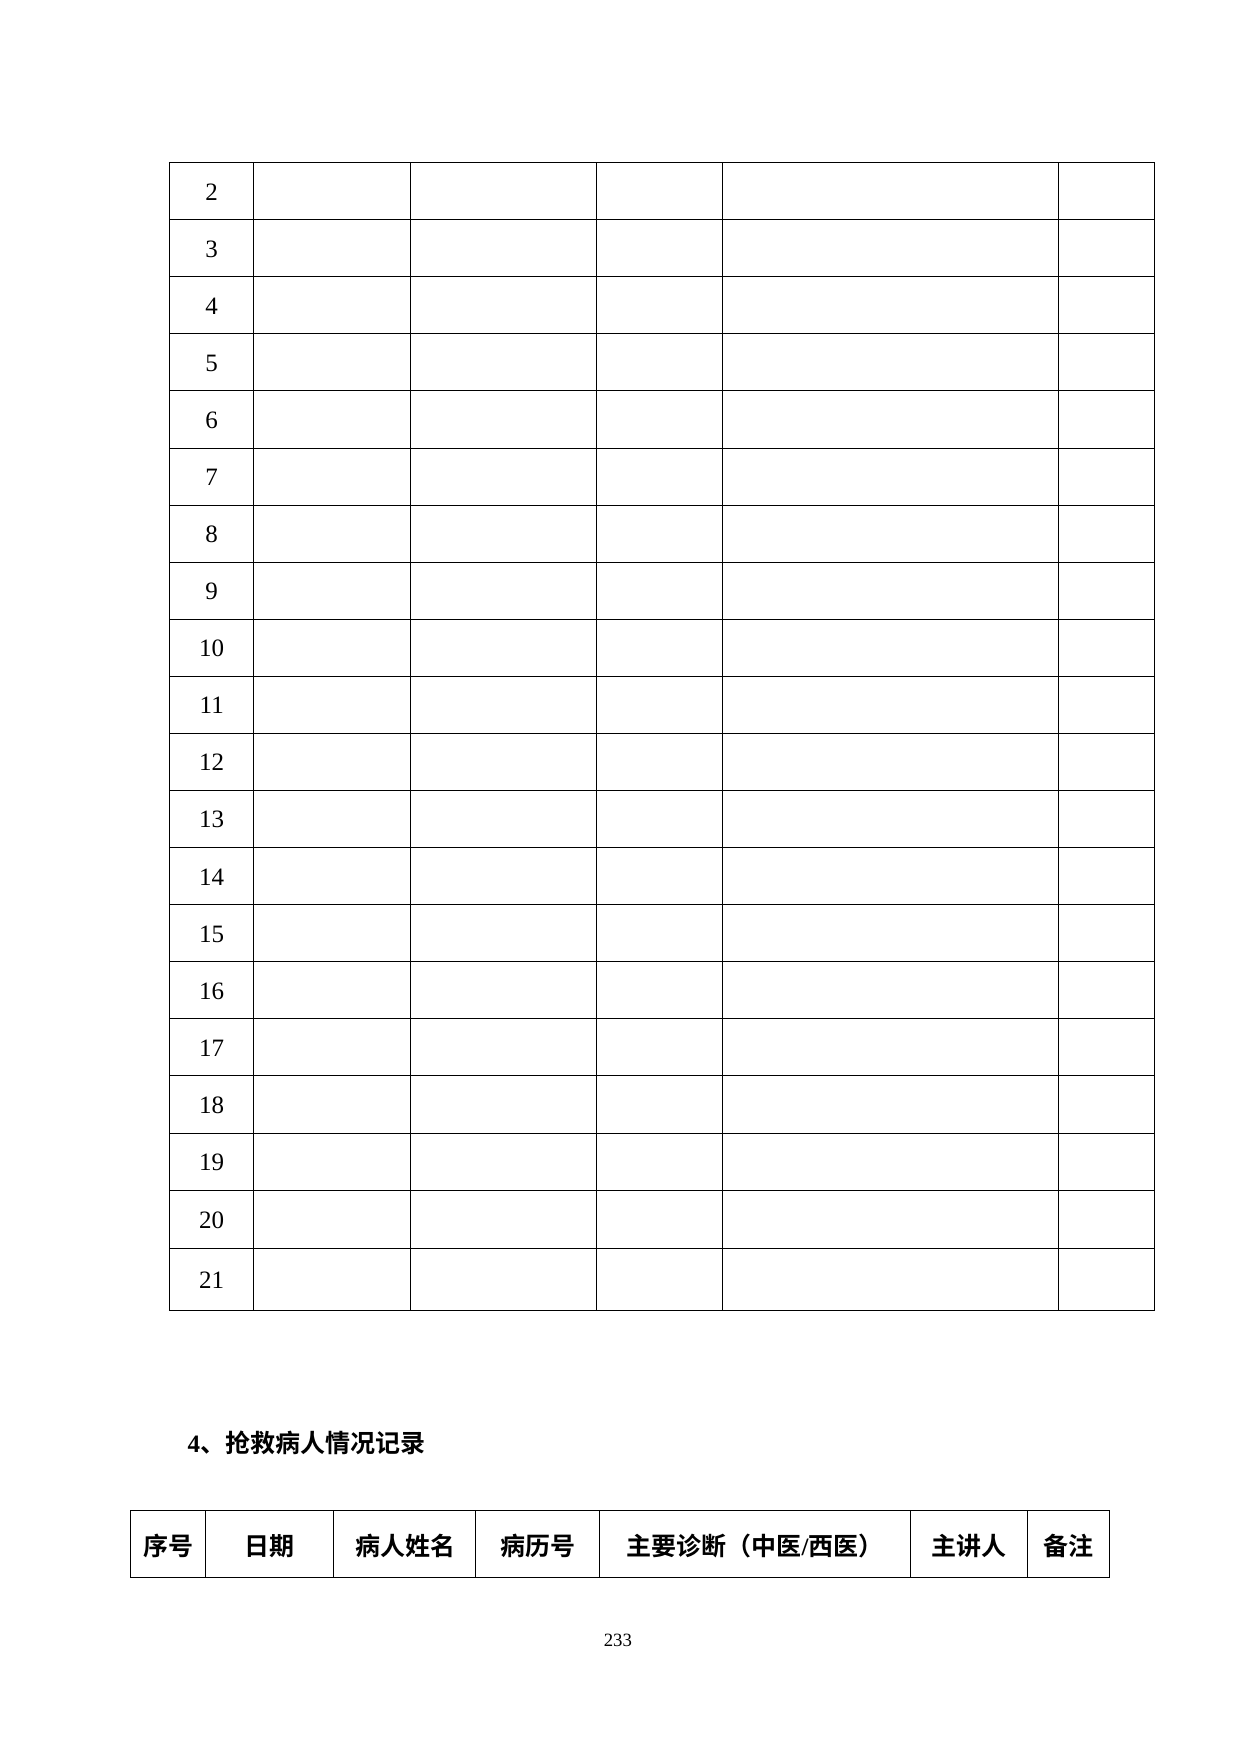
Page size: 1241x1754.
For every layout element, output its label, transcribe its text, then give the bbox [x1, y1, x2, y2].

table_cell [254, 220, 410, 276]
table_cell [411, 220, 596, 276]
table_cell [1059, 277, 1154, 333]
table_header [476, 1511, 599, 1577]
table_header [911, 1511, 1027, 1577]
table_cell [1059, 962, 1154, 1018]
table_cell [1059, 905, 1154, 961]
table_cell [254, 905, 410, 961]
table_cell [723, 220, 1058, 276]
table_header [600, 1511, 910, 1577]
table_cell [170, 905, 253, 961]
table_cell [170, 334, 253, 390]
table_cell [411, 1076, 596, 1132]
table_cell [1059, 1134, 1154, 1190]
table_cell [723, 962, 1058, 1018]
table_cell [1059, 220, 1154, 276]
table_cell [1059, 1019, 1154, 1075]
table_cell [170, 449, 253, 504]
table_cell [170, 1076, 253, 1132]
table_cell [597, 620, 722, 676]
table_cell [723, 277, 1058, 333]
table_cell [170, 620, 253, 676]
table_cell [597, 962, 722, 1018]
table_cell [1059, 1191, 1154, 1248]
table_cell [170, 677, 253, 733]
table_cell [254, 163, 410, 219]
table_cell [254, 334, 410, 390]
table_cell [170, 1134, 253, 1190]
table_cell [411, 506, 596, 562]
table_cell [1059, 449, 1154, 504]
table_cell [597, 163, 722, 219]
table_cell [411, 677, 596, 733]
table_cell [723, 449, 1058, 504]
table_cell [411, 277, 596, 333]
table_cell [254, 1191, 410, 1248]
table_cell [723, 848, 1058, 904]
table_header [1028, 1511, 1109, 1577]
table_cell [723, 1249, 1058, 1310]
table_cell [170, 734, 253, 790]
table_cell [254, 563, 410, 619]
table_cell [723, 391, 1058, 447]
text 4、抢救病人情况记录 [187, 1409, 1053, 1474]
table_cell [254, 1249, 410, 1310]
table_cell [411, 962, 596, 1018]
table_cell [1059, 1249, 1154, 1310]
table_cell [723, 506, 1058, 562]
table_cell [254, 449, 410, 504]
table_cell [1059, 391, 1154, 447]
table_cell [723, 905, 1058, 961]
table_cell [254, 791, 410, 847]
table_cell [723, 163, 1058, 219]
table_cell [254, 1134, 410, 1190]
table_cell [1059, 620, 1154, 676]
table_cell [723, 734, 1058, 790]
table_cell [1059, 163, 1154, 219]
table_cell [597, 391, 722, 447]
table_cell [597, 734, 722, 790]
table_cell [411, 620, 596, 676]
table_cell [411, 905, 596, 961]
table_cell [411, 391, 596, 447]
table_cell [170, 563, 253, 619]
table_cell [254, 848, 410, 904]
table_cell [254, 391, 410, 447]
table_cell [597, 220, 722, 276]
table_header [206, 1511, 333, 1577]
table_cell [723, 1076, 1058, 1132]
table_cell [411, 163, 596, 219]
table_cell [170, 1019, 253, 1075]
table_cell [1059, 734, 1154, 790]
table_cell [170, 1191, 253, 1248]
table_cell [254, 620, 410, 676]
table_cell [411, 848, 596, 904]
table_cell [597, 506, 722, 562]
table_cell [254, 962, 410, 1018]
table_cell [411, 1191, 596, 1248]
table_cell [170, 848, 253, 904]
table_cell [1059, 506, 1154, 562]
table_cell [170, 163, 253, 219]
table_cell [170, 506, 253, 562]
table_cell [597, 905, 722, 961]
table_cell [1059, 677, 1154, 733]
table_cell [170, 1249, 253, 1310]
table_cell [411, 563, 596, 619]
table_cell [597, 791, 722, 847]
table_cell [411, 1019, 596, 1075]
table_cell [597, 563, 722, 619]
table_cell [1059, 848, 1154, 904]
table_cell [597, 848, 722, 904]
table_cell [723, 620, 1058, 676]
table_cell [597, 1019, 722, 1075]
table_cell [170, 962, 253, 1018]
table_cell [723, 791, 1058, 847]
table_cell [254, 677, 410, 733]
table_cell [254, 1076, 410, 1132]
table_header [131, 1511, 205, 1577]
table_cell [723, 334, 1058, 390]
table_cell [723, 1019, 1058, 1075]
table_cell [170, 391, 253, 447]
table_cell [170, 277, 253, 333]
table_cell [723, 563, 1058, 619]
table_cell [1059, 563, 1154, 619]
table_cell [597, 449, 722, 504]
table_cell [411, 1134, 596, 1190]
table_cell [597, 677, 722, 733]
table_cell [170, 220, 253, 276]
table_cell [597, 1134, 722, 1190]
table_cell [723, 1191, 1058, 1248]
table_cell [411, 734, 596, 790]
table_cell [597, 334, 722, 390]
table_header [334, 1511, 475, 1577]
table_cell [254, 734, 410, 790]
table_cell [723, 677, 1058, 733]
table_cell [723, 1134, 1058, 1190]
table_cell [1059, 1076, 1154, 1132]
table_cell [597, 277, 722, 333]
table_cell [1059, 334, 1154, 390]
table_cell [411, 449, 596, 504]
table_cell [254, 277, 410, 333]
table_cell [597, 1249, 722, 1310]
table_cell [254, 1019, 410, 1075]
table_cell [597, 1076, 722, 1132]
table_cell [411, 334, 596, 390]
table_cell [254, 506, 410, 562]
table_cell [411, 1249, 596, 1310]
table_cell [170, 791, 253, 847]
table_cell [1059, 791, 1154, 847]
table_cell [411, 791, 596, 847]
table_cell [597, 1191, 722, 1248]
